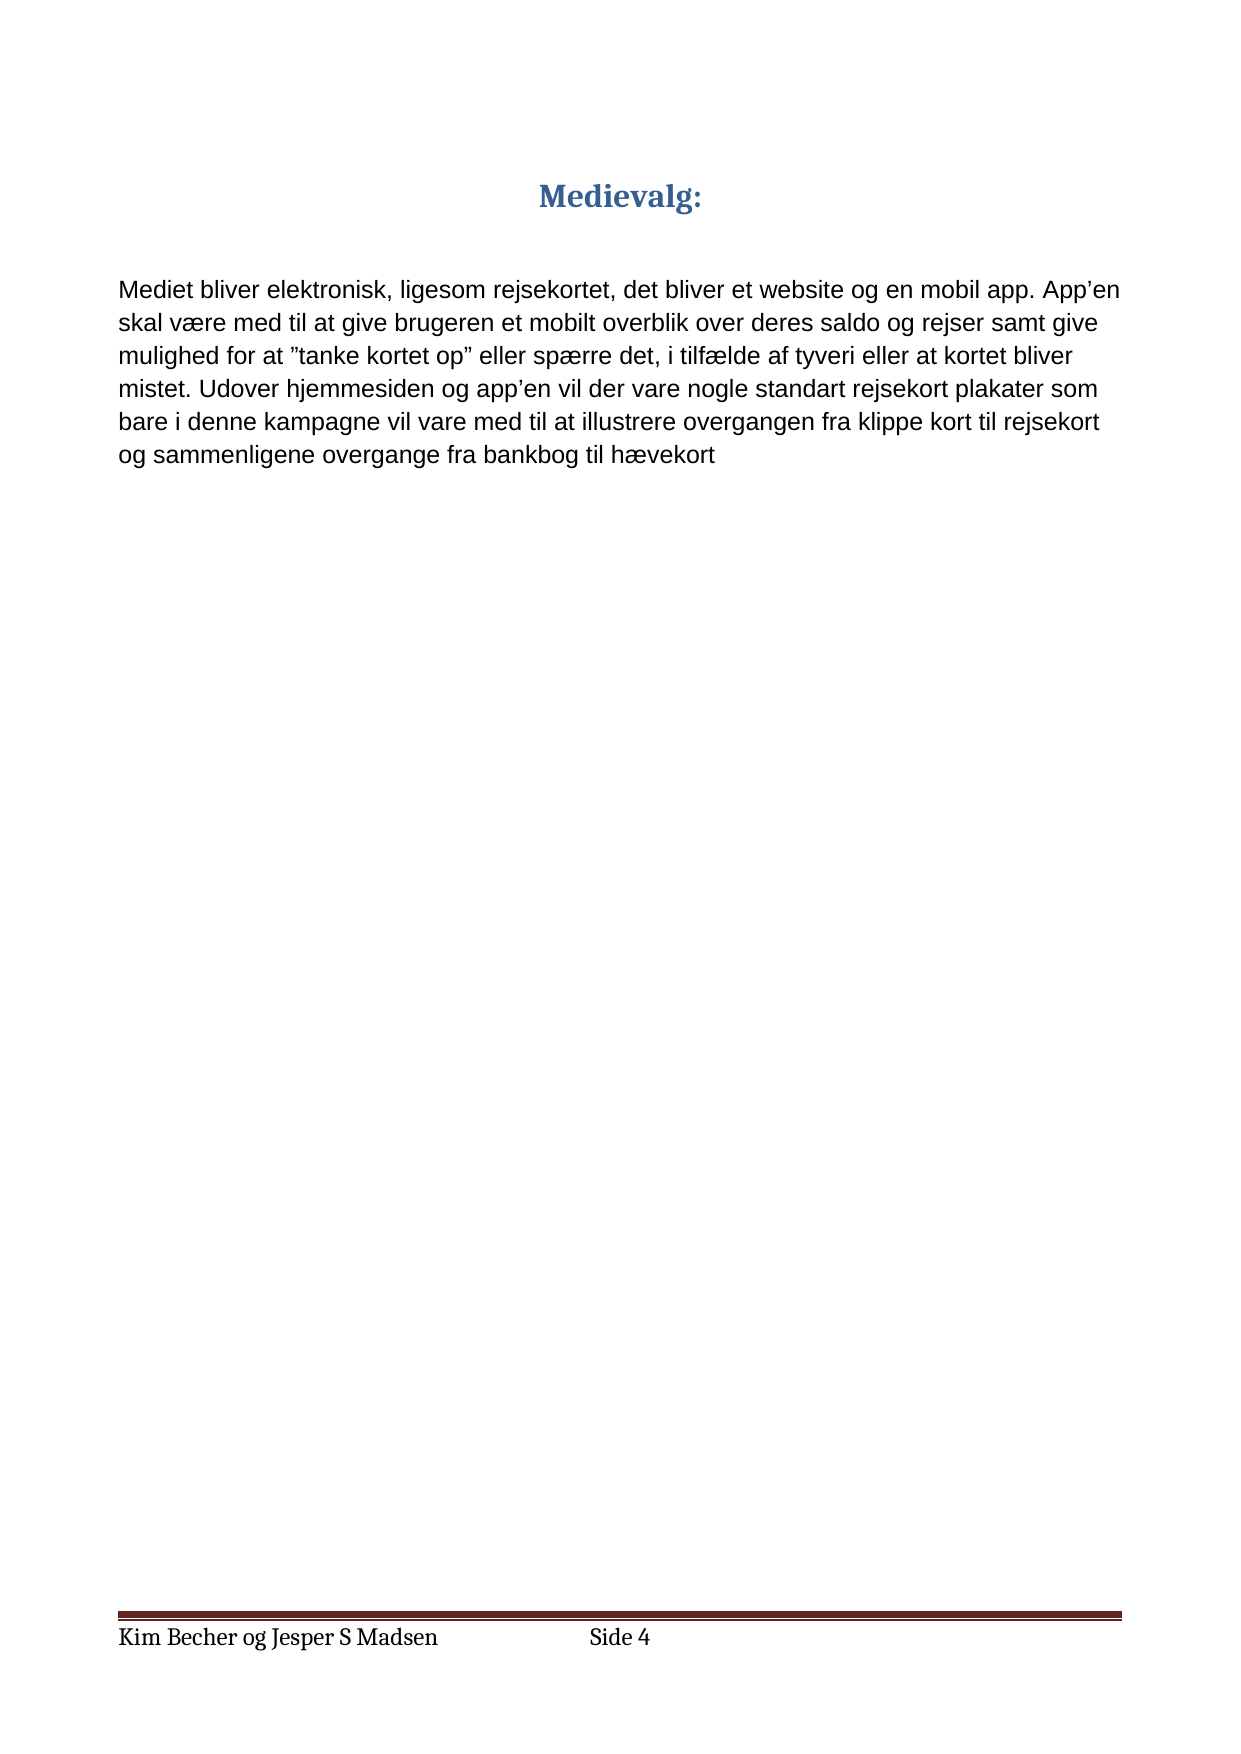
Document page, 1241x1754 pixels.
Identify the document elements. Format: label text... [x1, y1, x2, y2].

text Mediet bliver elektronisk, ligesom rejsekortet, det bliver et website og en mobil app. App’en skal være med til at give brugeren et mobilt overblik over deres saldo og rejser samt give mulighed for at ”tanke kortet op” eller spærre det, i tilfælde af tyveri eller at kortet bliver mistet. Udover hjemmesiden og app’en vil der vare nogle standart rejsekort plakater som bare i denne kampagne vil vare med til at illustrere overgangen fra klippe kort til rejsekort og sammenligene overgange fra bankbog til hævekort [118, 275, 1122, 469]
subtitle Medievalg: [118, 177, 1122, 216]
